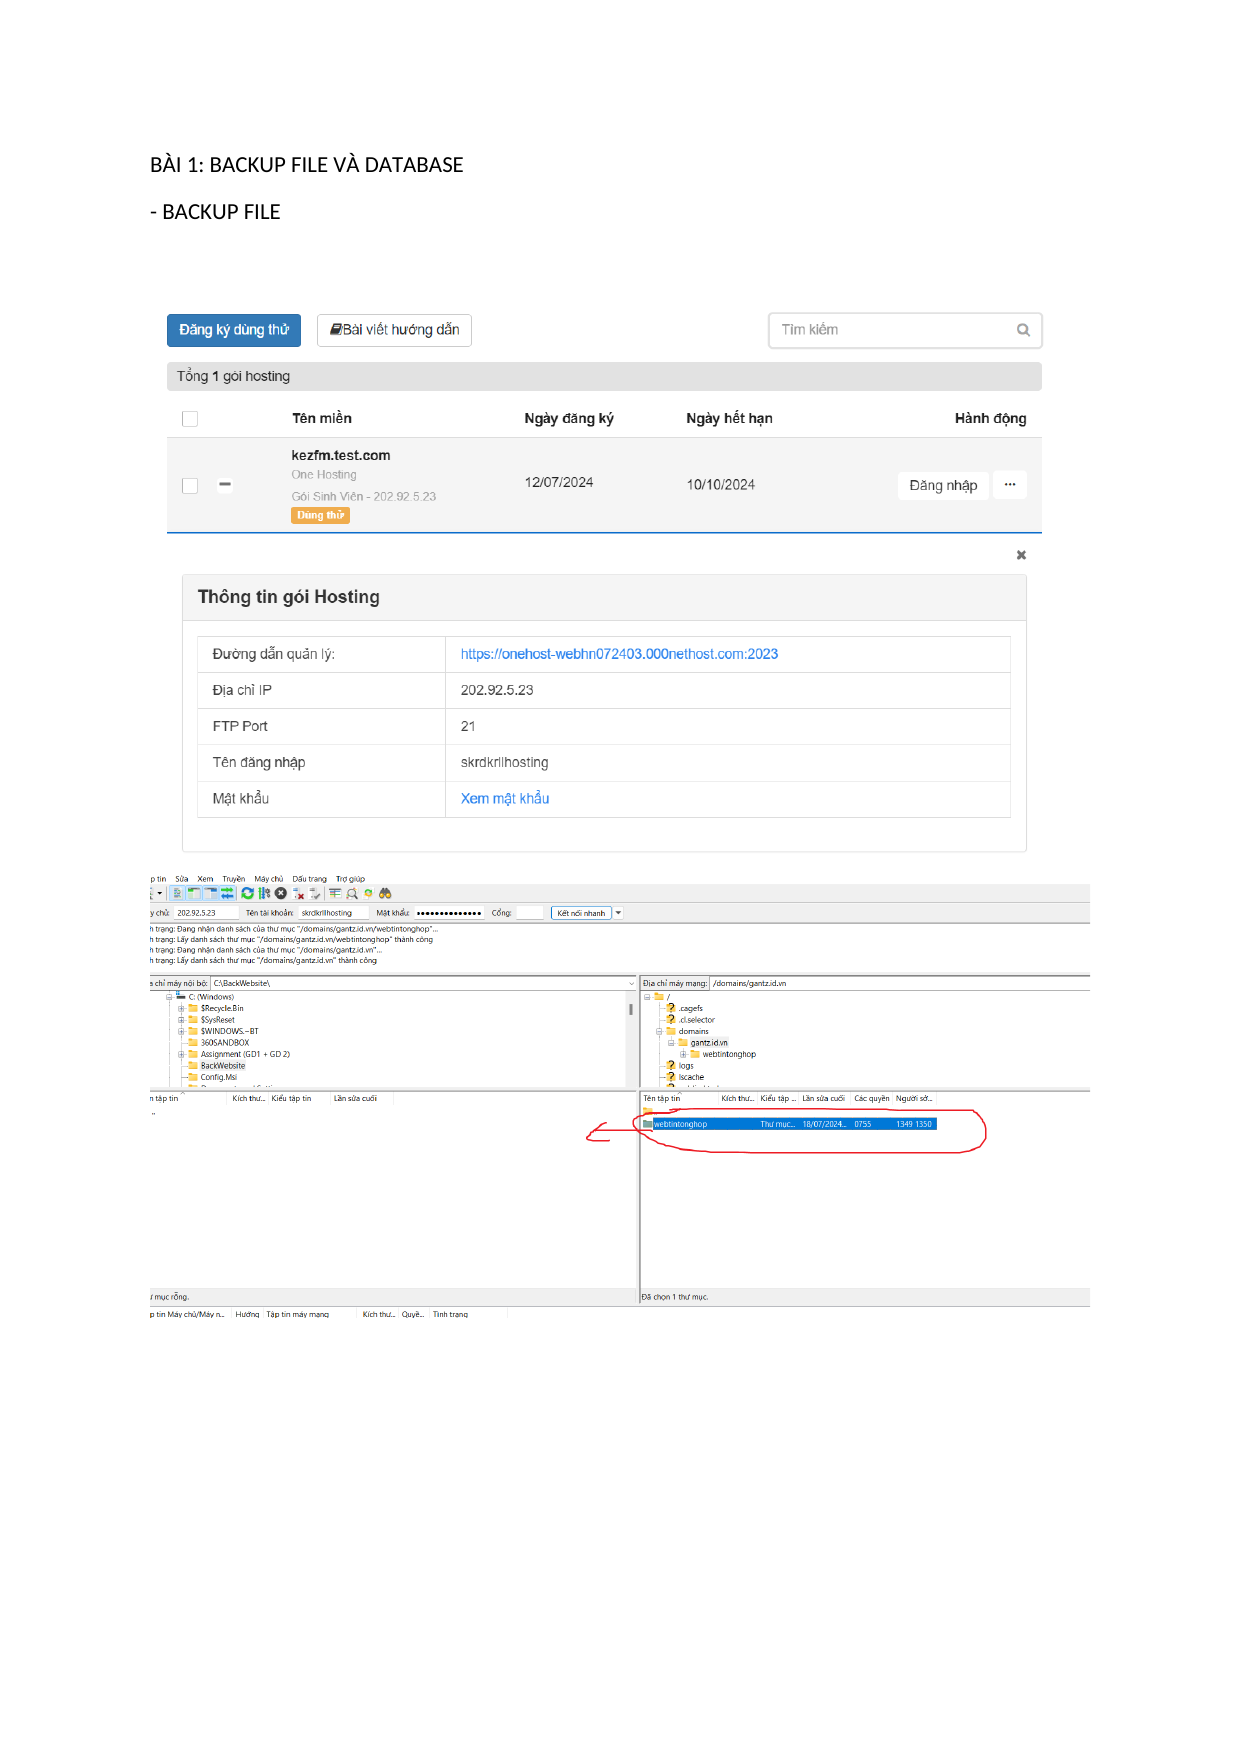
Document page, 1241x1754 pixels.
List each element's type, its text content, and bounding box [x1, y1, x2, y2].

picture [150, 290, 1091, 855]
text - BACKUP FILE [150, 197, 1090, 225]
text BÀI 1: BACKUP FILE VÀ DATABASE [150, 150, 1090, 178]
picture [150, 873, 1091, 1318]
